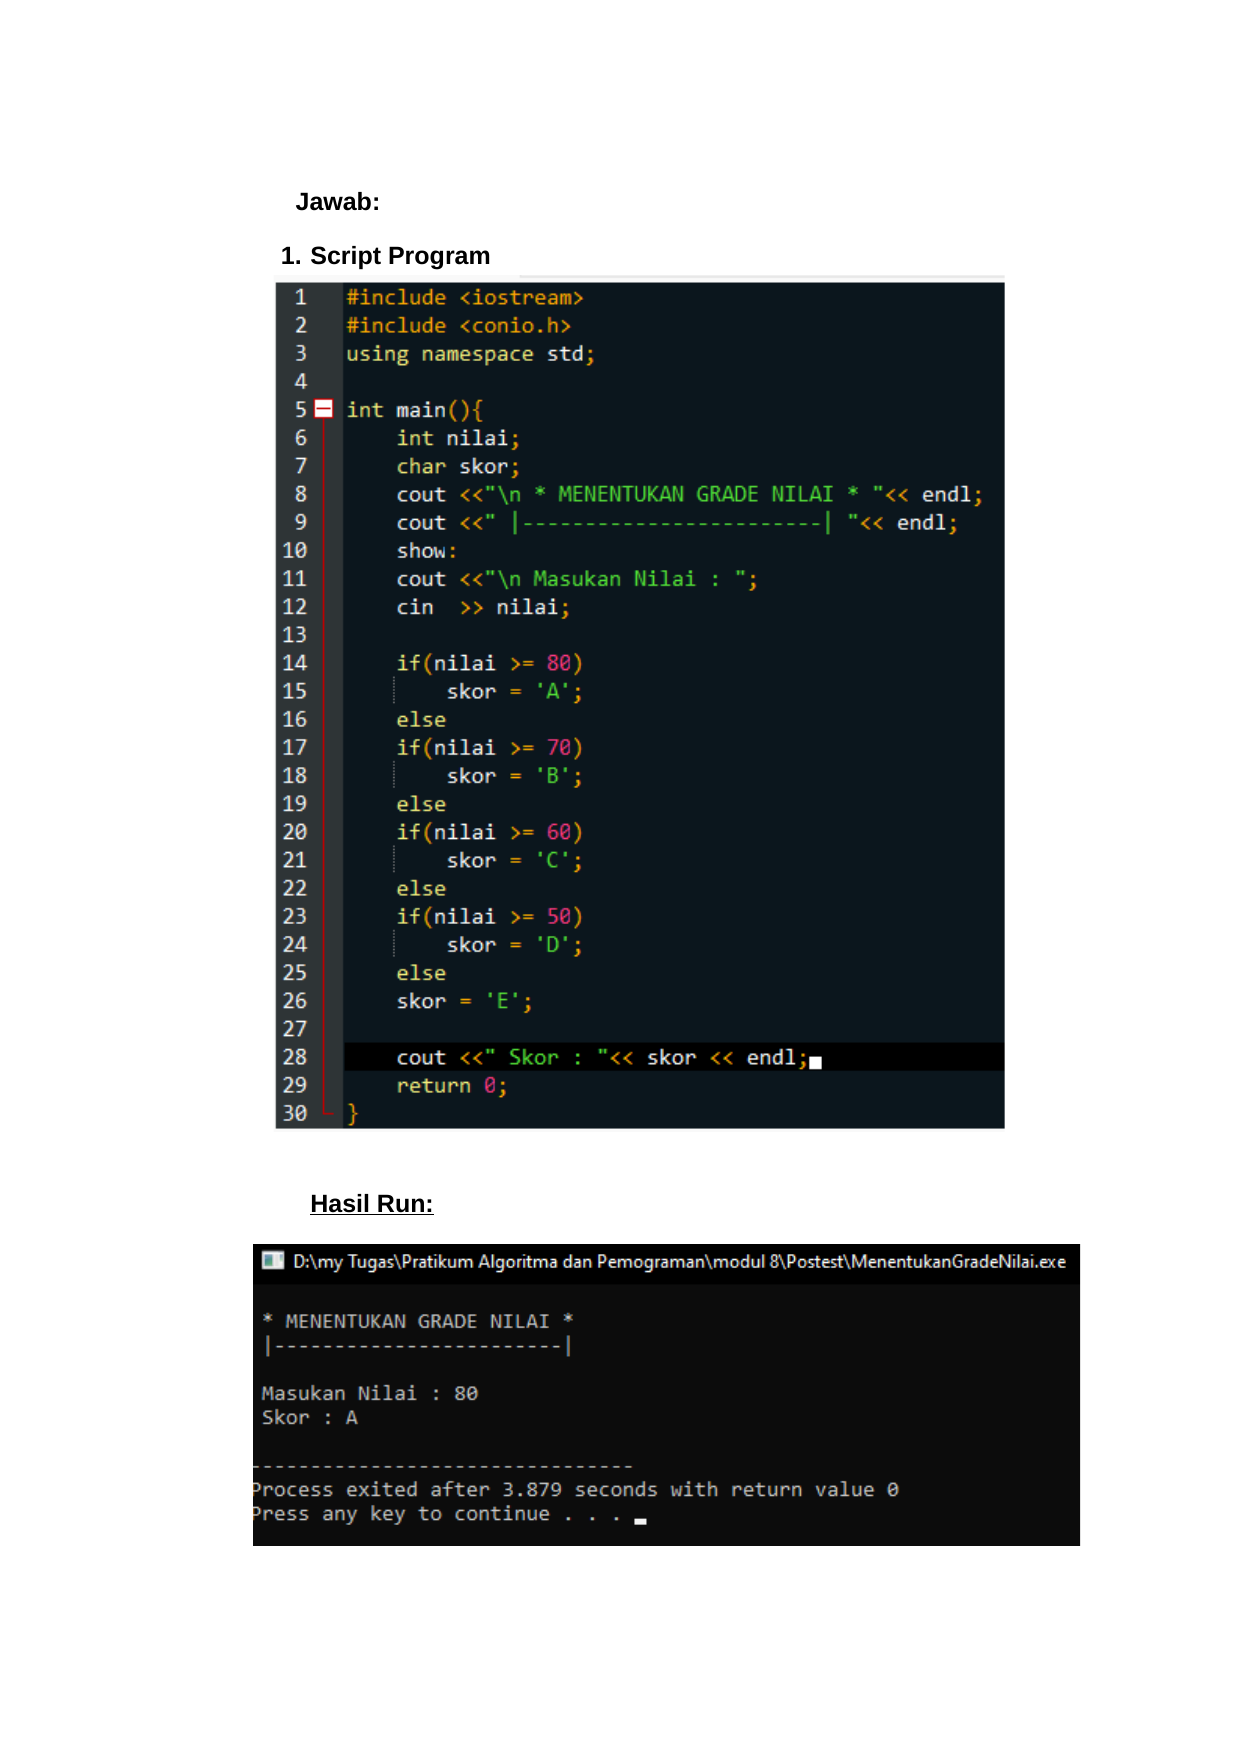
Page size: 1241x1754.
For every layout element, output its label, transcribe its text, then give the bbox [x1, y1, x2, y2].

list Script Program [281, 241, 1063, 269]
picture [273, 275, 1005, 1132]
picture [253, 1244, 1080, 1546]
text Hasil Run: [310, 1189, 1063, 1218]
text Jawab: [236, 187, 1063, 216]
